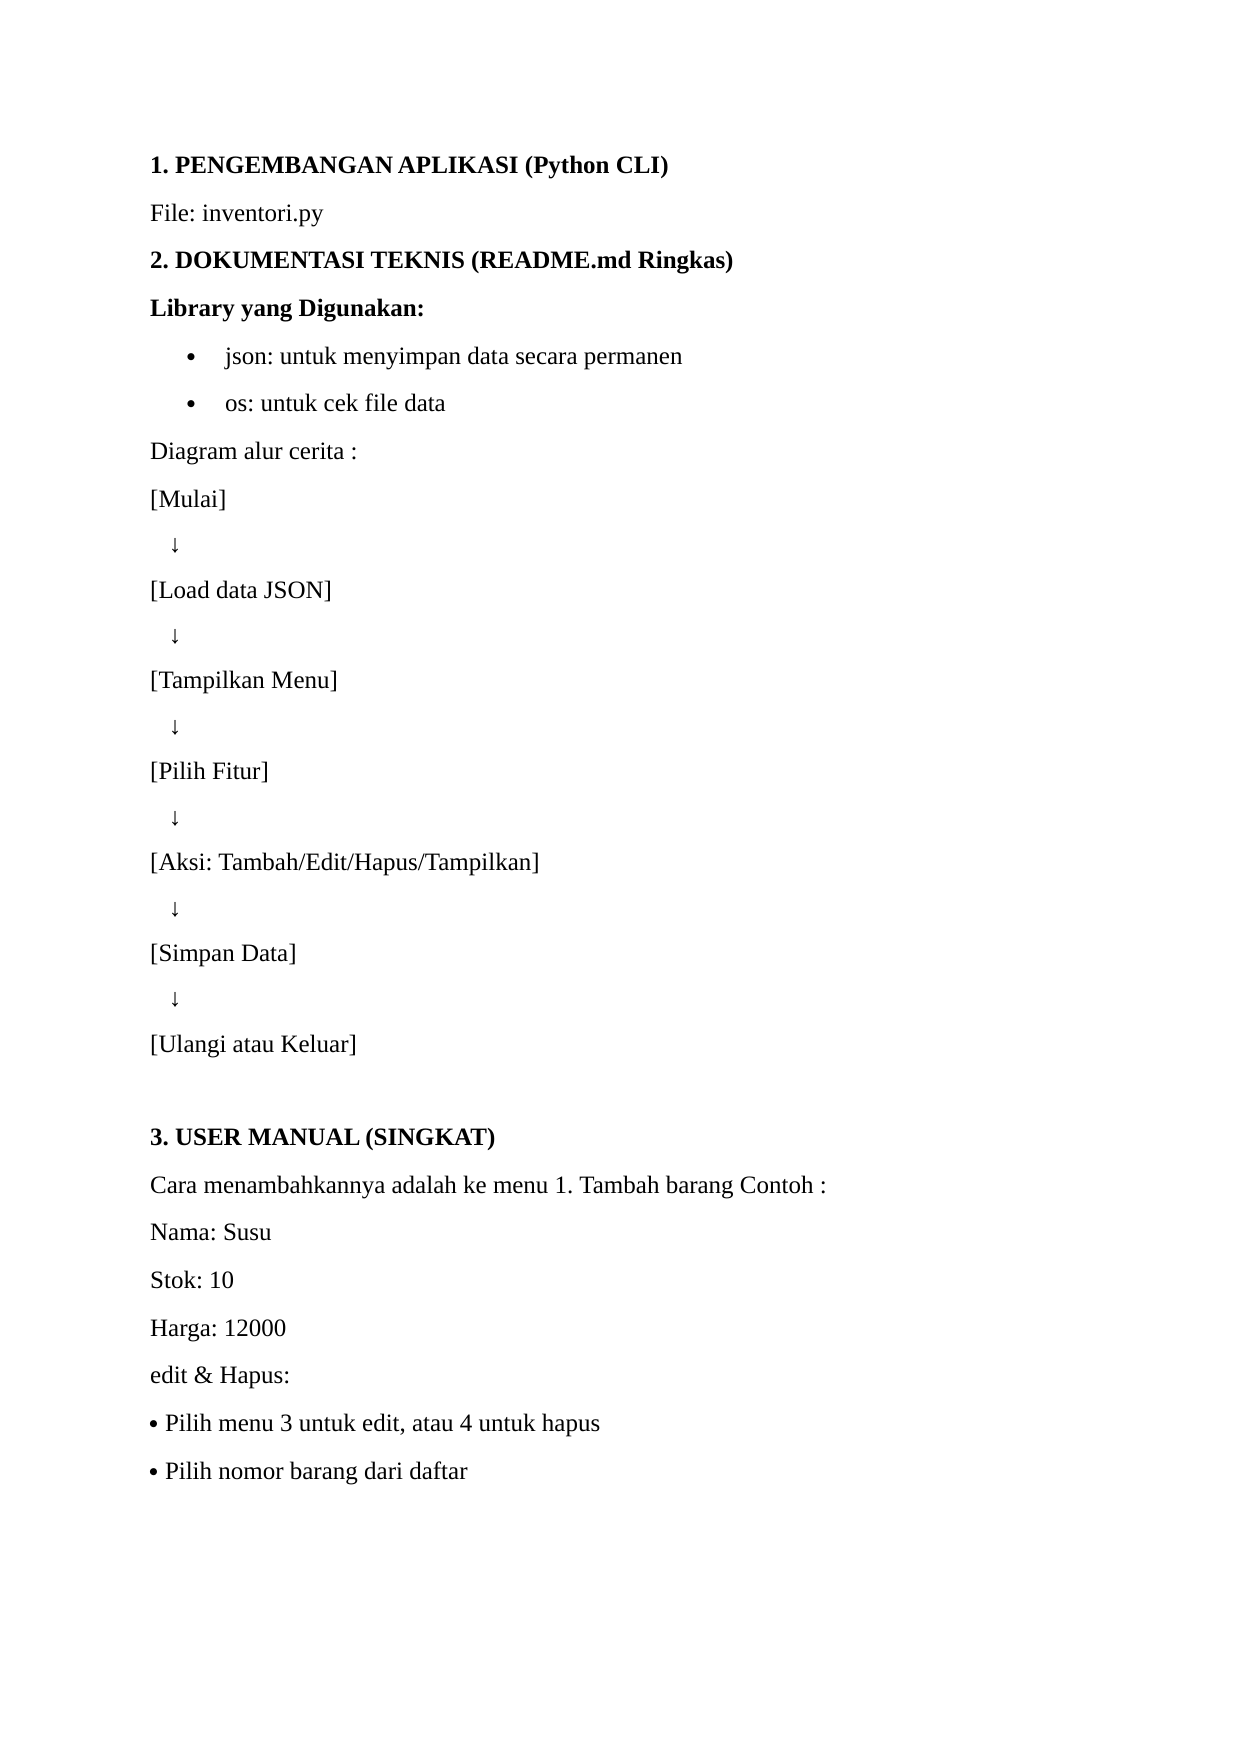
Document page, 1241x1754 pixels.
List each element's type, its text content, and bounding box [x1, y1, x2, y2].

text [Simpan Data] [150, 938, 1090, 967]
text ↓ [150, 802, 1090, 831]
list json: untuk menyimpan data secara permanen [187, 341, 1090, 369]
text [Tampilkan Menu] [150, 666, 1090, 694]
text Cara menambahkannya adalah ke menu 1. Tambah barang Contoh : [150, 1170, 1090, 1198]
text ↓ [150, 711, 1090, 740]
text 1. PENGEMBANGAN APLIKASI (Python CLI) [150, 150, 1090, 179]
text Stok: 10 [150, 1265, 1090, 1294]
text Library yang Digunakan: [150, 293, 1090, 322]
text 3. USER MANUAL (SINGKAT) [150, 1122, 1090, 1151]
list os: untuk cek file data [187, 388, 1090, 417]
text [Load data JSON] [150, 575, 1090, 603]
text ↓ [150, 893, 1090, 921]
text Harga: 12000 [150, 1313, 1090, 1342]
text File: inventori.py [150, 198, 1090, 226]
text 2. DOKUMENTASI TEKNIS (README.md Ringkas) [150, 245, 1090, 274]
text [Aksi: Tambah/Edit/Hapus/Tampilkan] [150, 847, 1090, 876]
text ↓ [150, 983, 1090, 1012]
list Pilih nomor barang dari daftar [150, 1456, 1090, 1485]
text [Ulangi atau Keluar] [150, 1029, 1090, 1058]
list Pilih menu 3 untuk edit, atau 4 untuk hapus [150, 1408, 1090, 1437]
text [Pilih Fitur] [150, 756, 1090, 785]
text [Mulai] [150, 484, 1090, 513]
text Diagram alur cerita : [150, 436, 1090, 465]
text edit & Hapus: [150, 1361, 1090, 1389]
text Nama: Susu [150, 1217, 1090, 1246]
text ↓ [150, 529, 1090, 558]
text ↓ [150, 620, 1090, 649]
